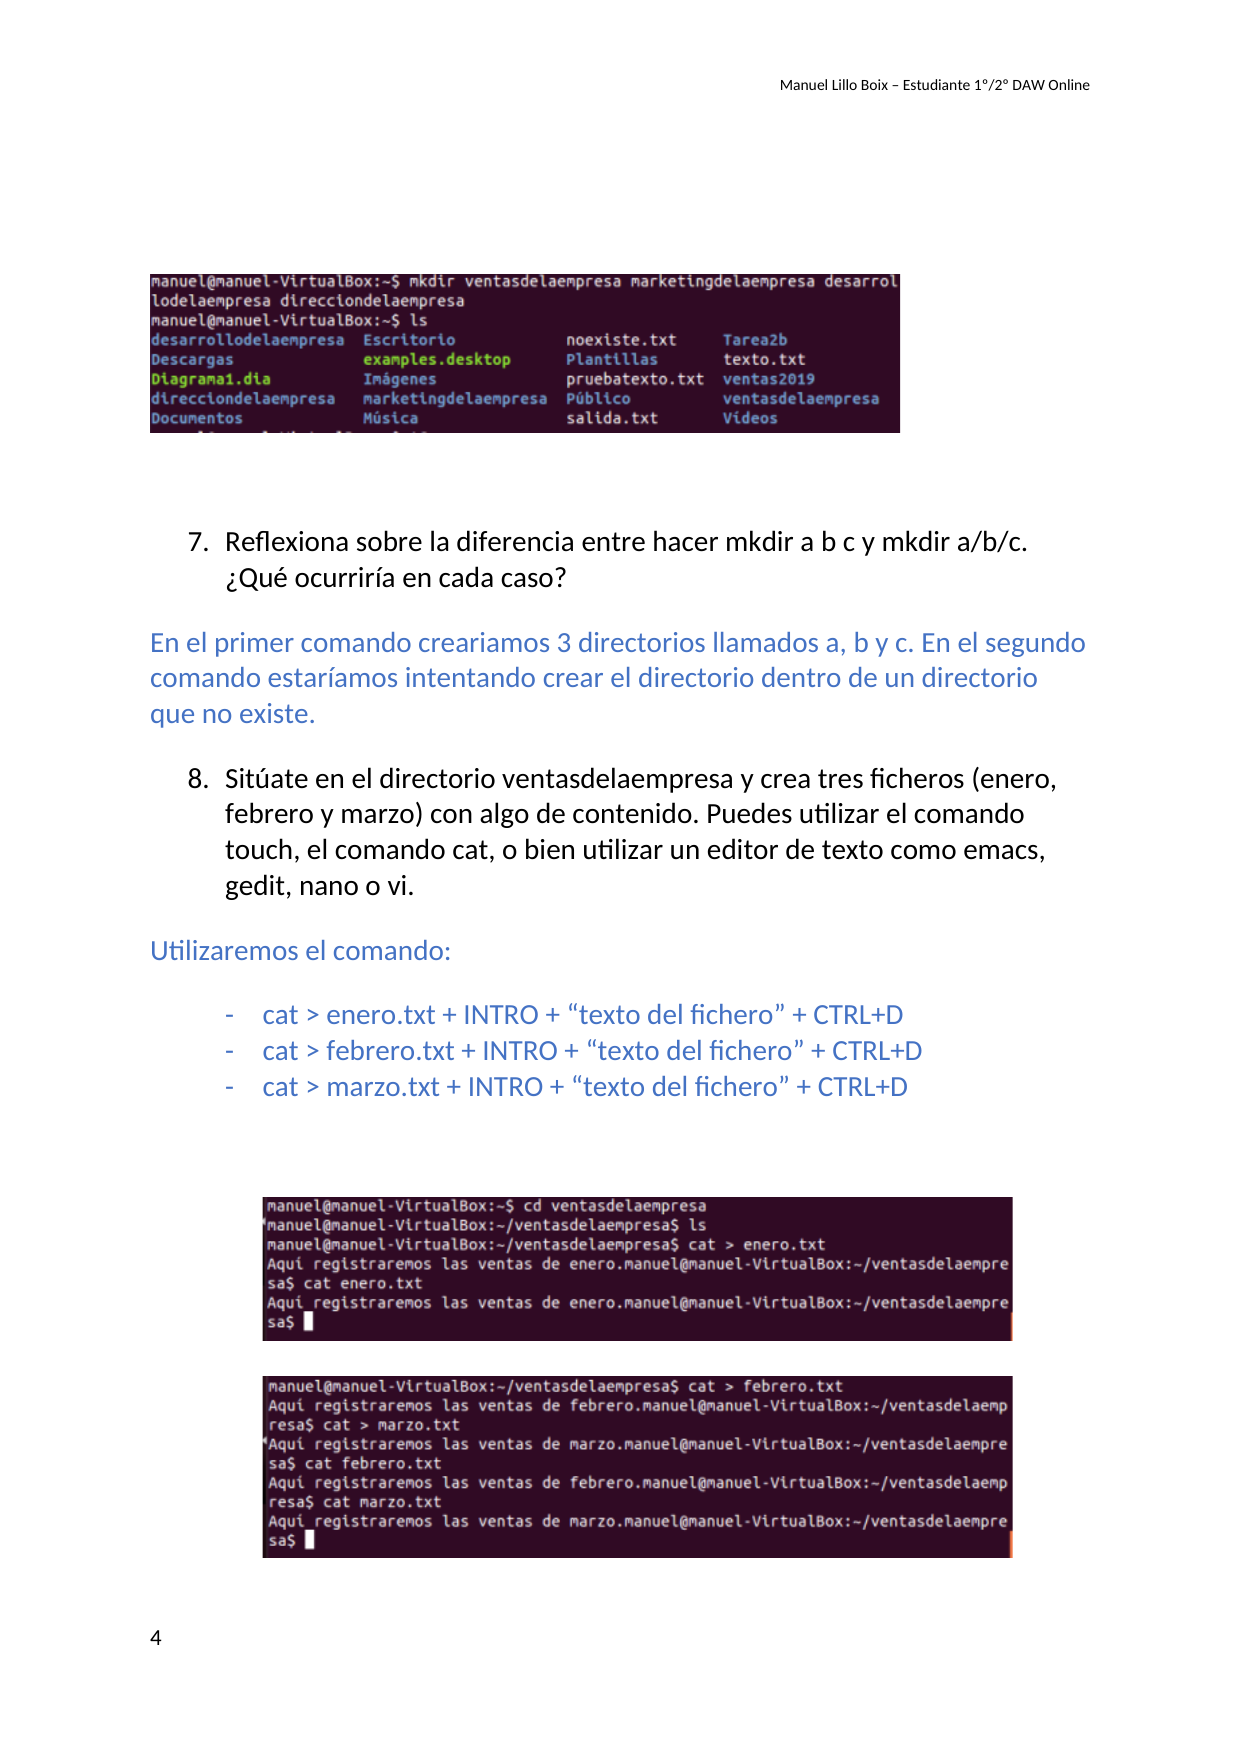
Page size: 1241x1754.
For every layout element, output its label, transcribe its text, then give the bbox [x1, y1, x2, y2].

picture [262, 1376, 1013, 1558]
list cat > enero.txt + INTRO + “texto del fichero” + CTRL+D [225, 996, 1090, 1032]
picture [262, 1197, 1013, 1341]
list Sitúate en el directorio ventasdelaempresa y crea tres ficheros (enero, febrero y marzo) con algo de contenido. Puedes utilizar el comando touch, el comando cat, o bien utilizar un editor de texto como emacs, gedit, nano o vi. [187, 760, 1090, 902]
picture [150, 274, 901, 433]
list cat > marzo.txt + INTRO + “texto del fichero” + CTRL+D [225, 1068, 1090, 1103]
text En el primer comando creariamos 3 directorios llamados a, b y c. En el segundo comando estaríamos intentando crear el directorio dentro de un directorio que no existe. [150, 624, 1090, 731]
list cat > febrero.txt + INTRO + “texto del fichero” + CTRL+D [225, 1032, 1090, 1068]
text Utilizaremos el comando: [150, 932, 1090, 967]
list Reflexiona sobre la diferencia entre hacer mkdir a b c y mkdir a/b/c. ¿Qué ocurriría en cada caso? [187, 523, 1090, 595]
